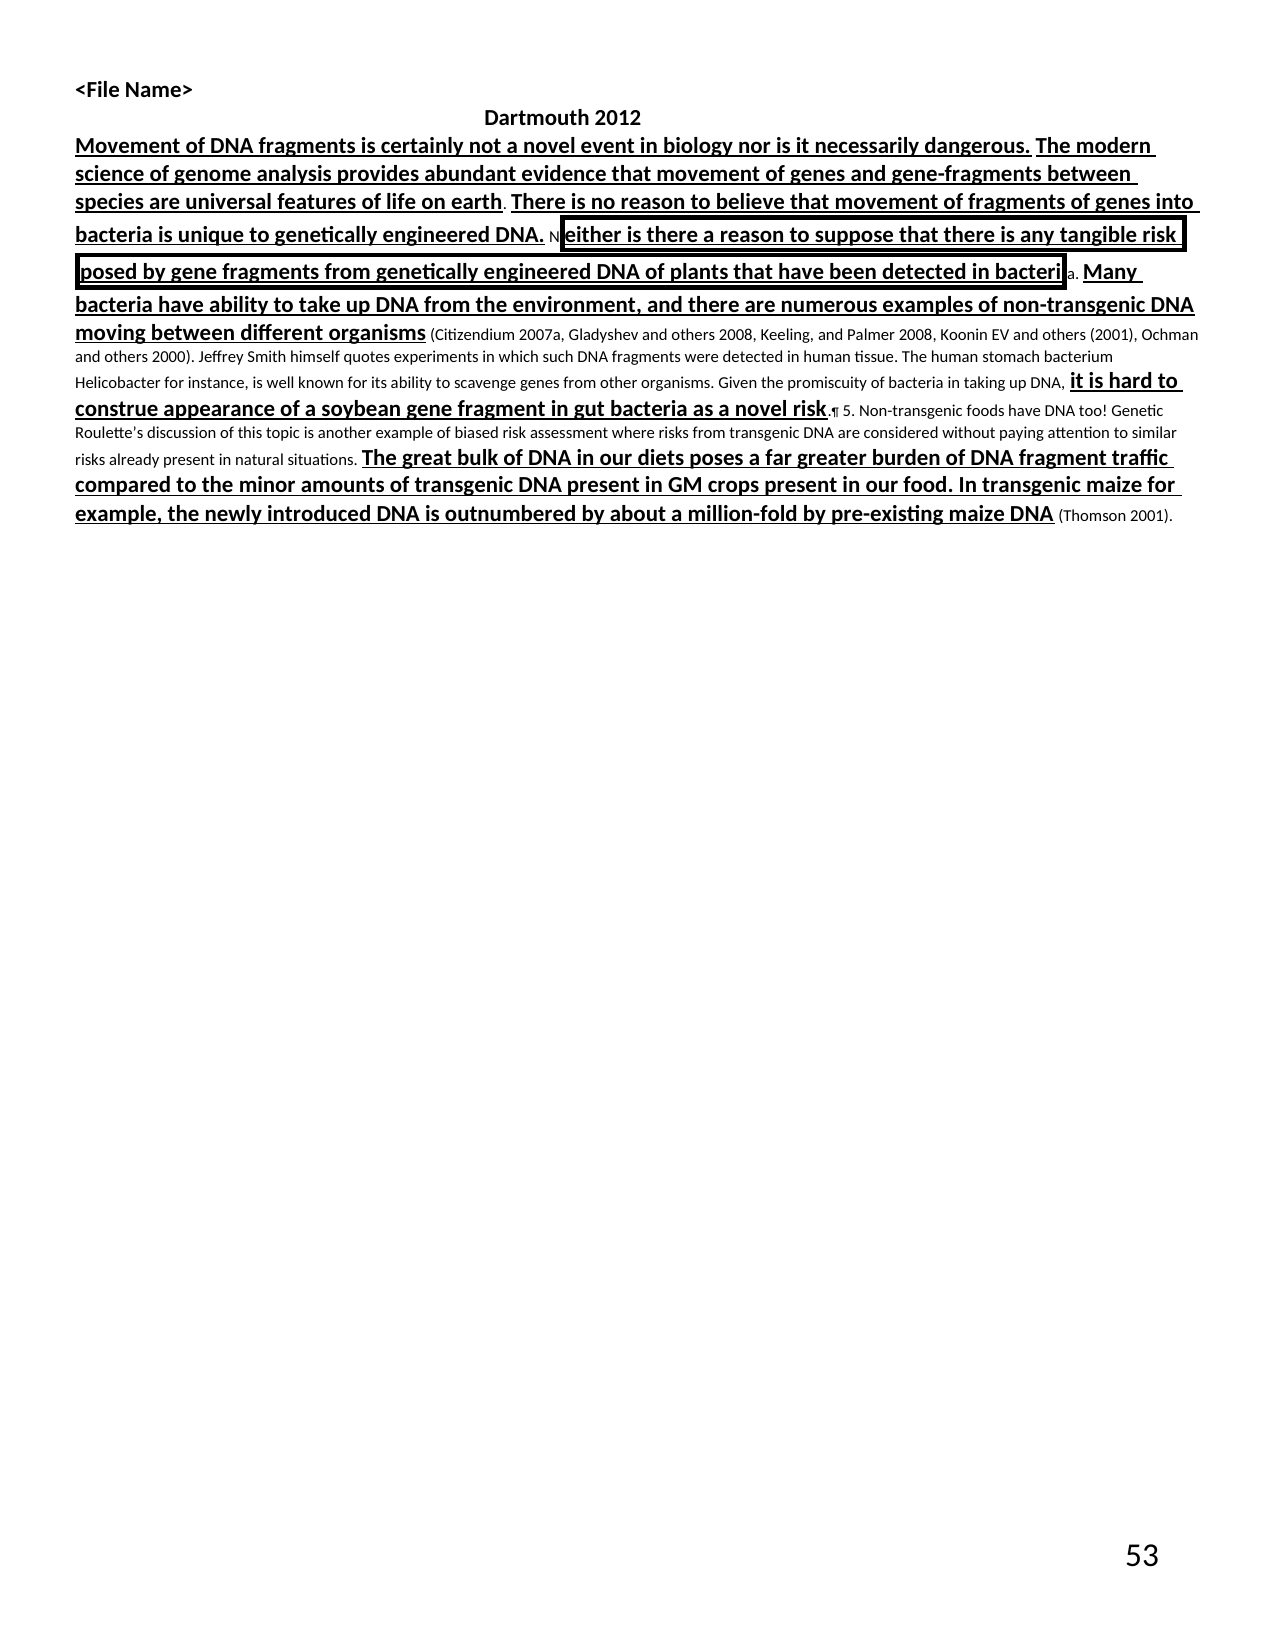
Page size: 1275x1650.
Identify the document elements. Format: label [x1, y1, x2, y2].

text [75, 131, 1200, 527]
